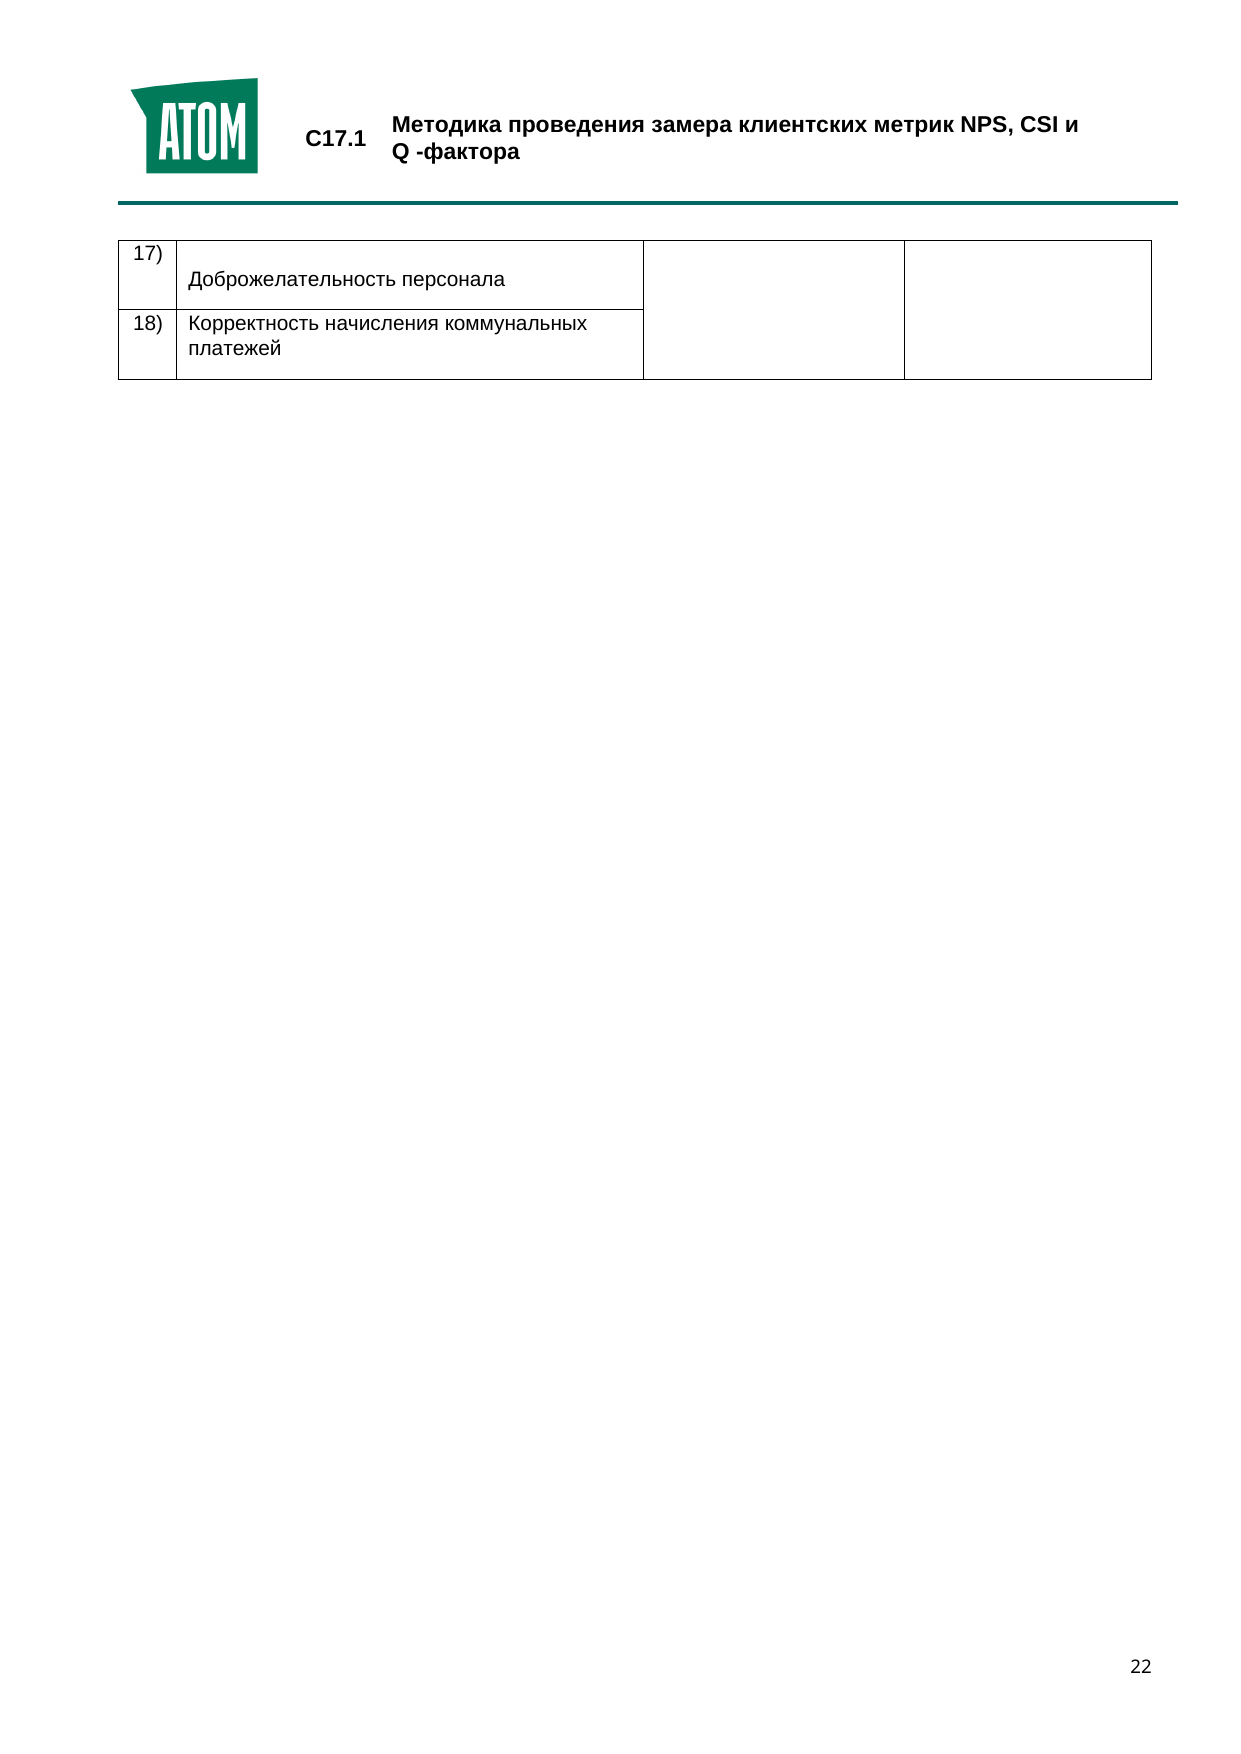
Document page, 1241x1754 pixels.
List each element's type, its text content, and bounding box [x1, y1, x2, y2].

table_cell Корректность начисления коммунальных платежей [177, 310, 643, 379]
table_cell Доброжелательность персонала [177, 241, 643, 309]
table_cell [119, 310, 176, 379]
table_cell [119, 241, 176, 309]
picture [129, 75, 261, 176]
